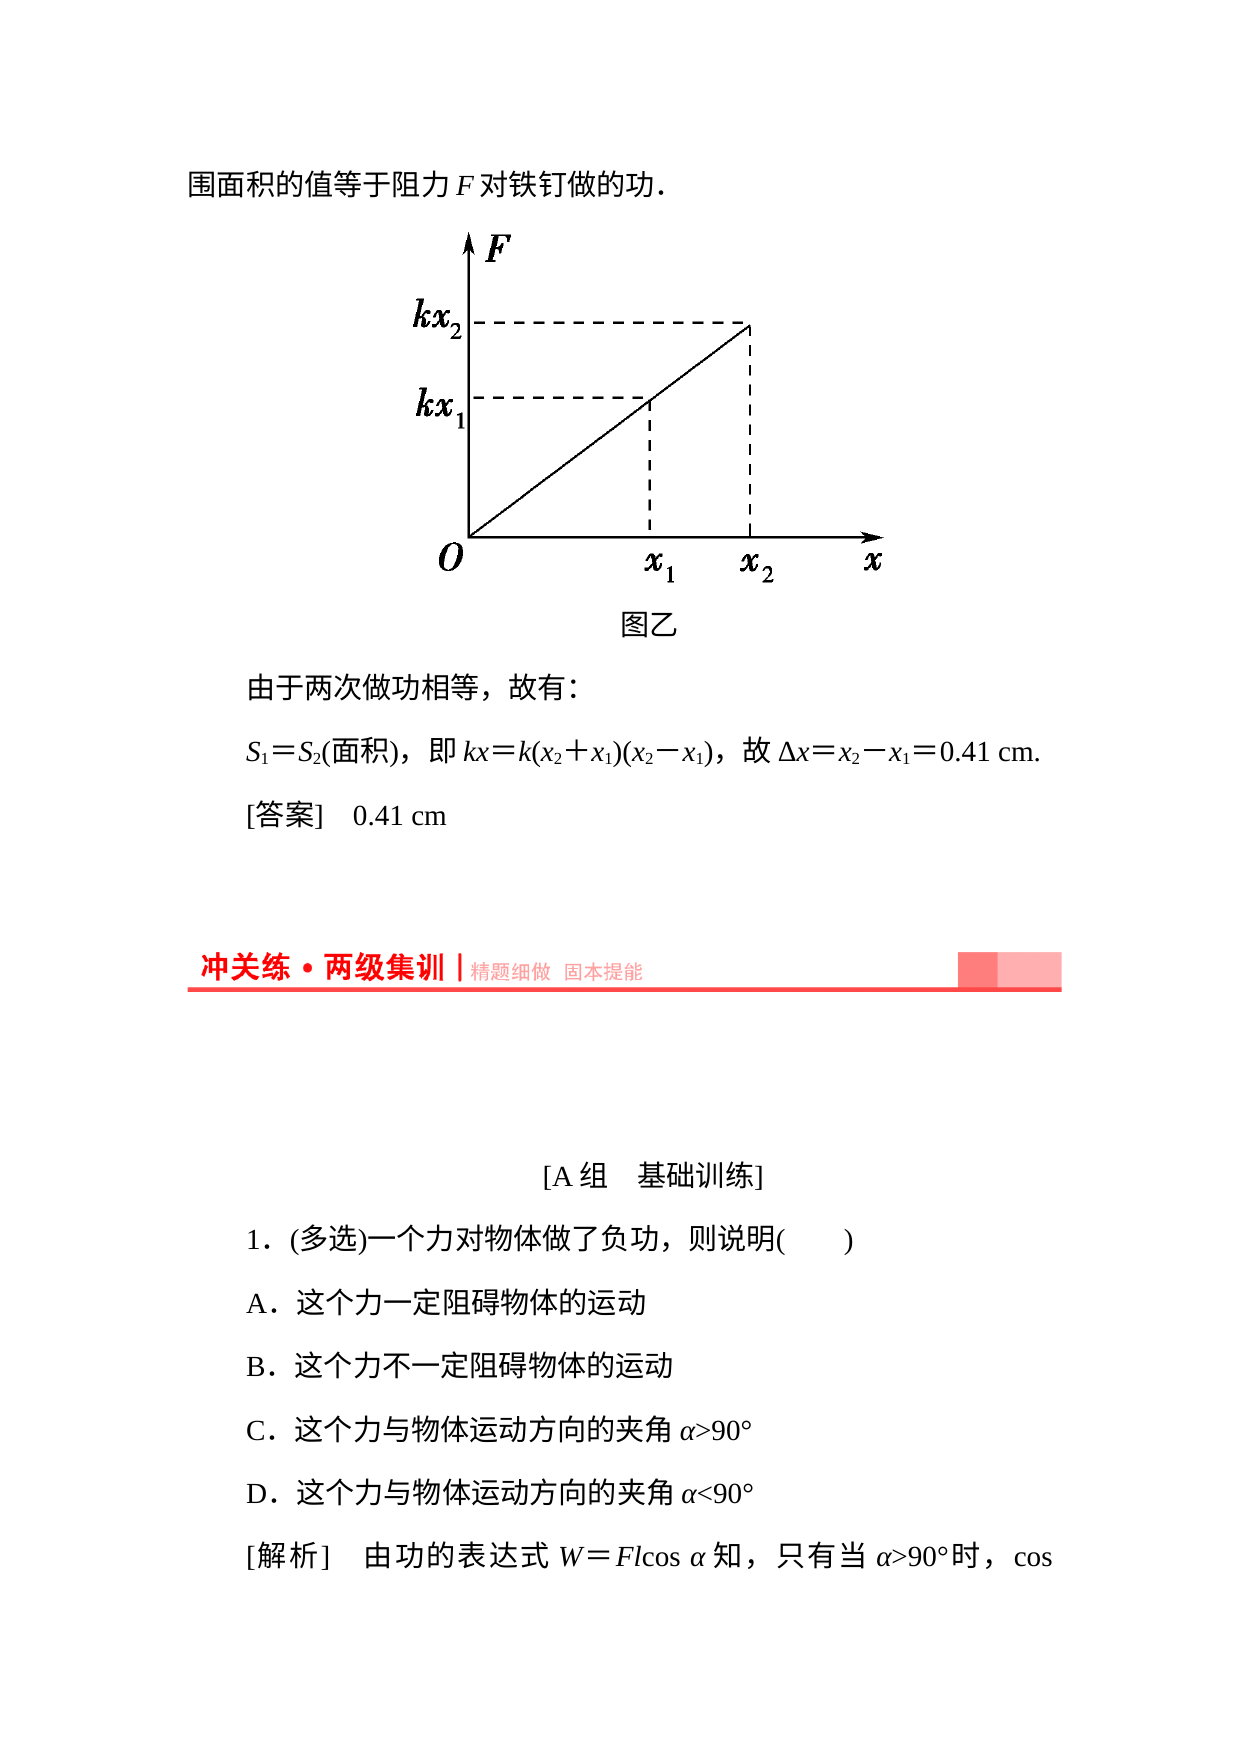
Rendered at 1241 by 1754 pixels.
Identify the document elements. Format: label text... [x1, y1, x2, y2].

text 图乙 [187, 601, 1053, 643]
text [187, 1533, 1053, 1575]
text D．这个力与物体运动方向的夹角α<90° [187, 1469, 1053, 1512]
text B．这个力不一定阻碍物体的运动 [187, 1343, 1053, 1385]
text [A组 基础训练] [187, 1152, 1053, 1194]
text [答案] [187, 791, 1053, 834]
picture [408, 225, 890, 587]
text S1＝S2(面积)，即kx＝k(x2＋x1)(x2－x1)，故Δx＝x2－x1＝. [187, 728, 1053, 770]
text C．这个力与物体运动方向的夹角α>90° [187, 1406, 1053, 1448]
text 1．(多选)一个力对物体做了负功，则说明( ) [187, 1216, 1053, 1258]
text 由于两次做功相等，故有： [187, 664, 1053, 707]
picture [187, 932, 1062, 992]
text A．这个力一定阻碍物体的运动 [187, 1279, 1053, 1321]
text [187, 162, 1053, 204]
